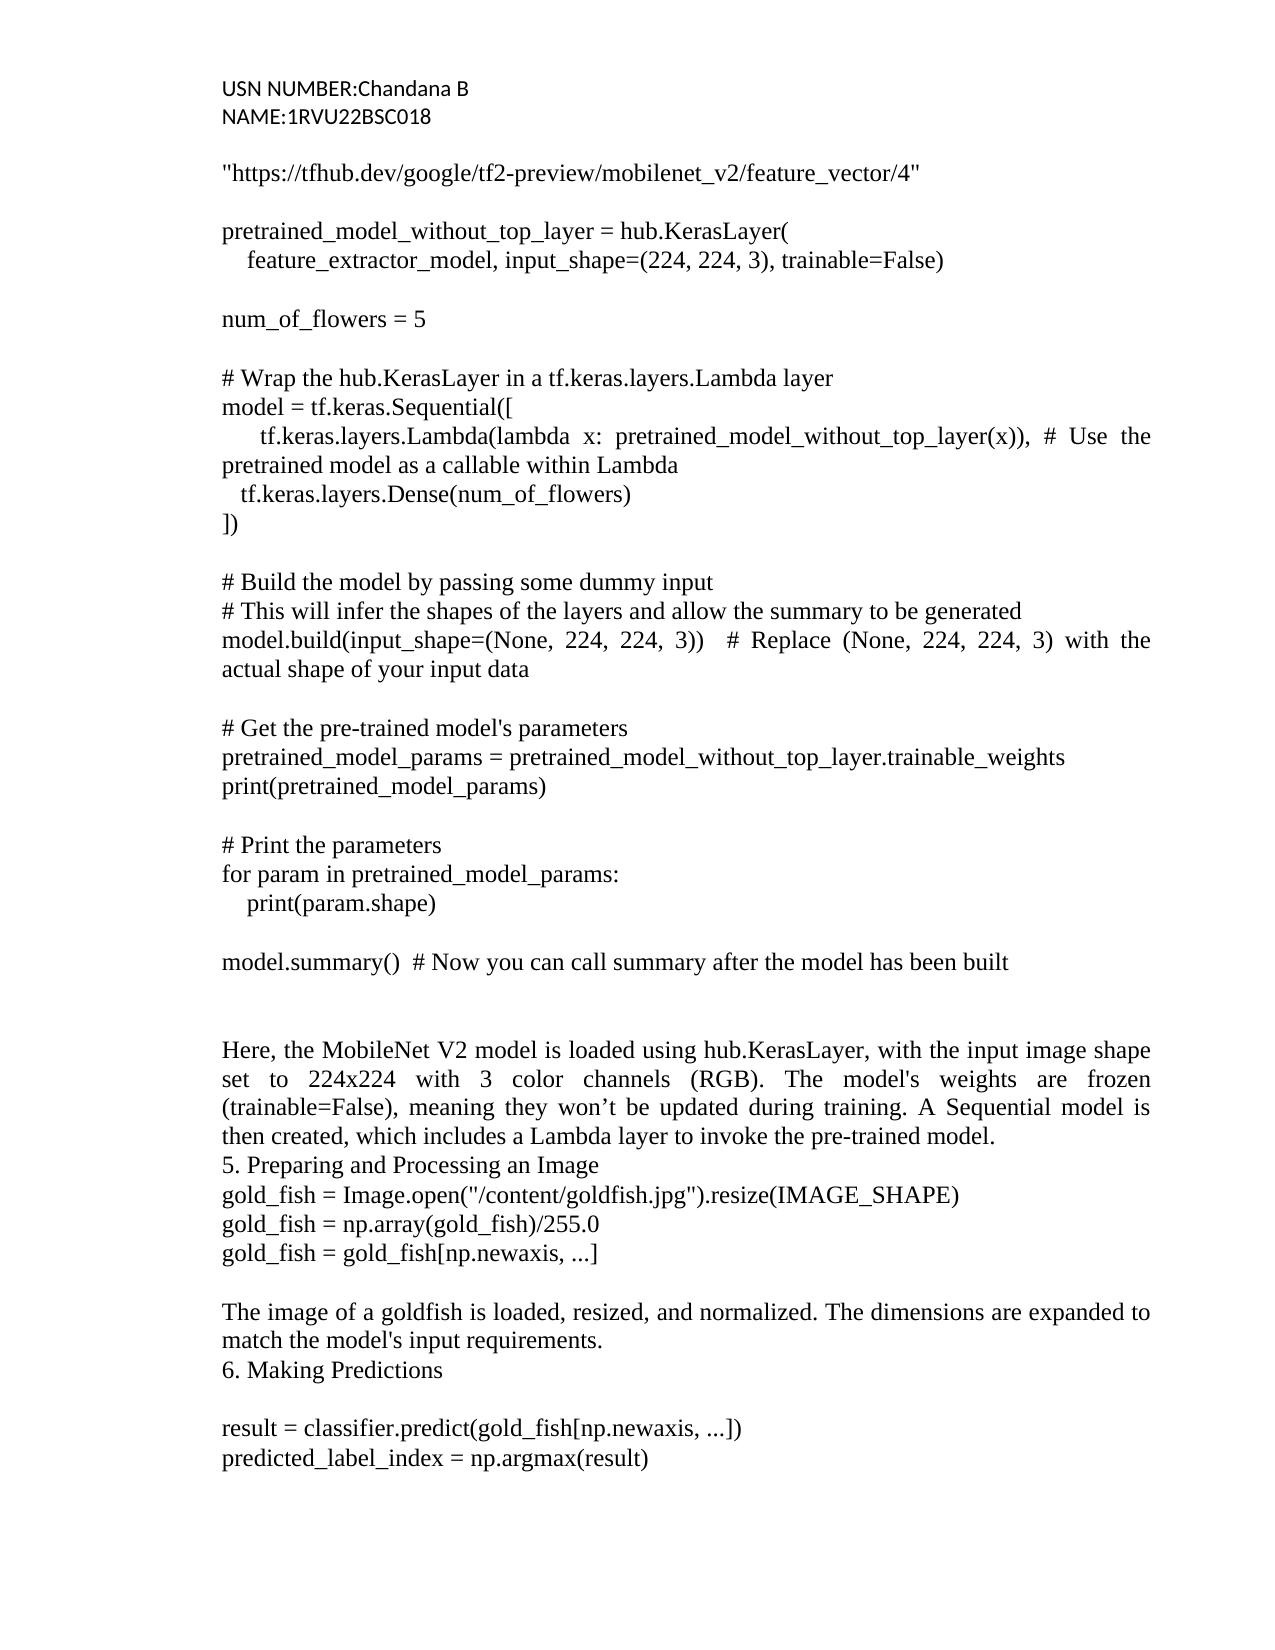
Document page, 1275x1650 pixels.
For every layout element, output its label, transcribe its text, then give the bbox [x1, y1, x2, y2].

text gold_fish = gold_fish[np.newaxis, ...] [222, 1238, 1152, 1267]
text result = classifier.predict(gold_fish[np.newaxis, ...]) [222, 1413, 1152, 1442]
text tf.keras.layers.Dense(num_of_flowers) [222, 479, 1152, 508]
text print(pretrained_model_params) [222, 771, 1152, 800]
text # This will infer the shapes of the layers and allow the summary to be generated [222, 596, 1152, 625]
text gold_fish = Image.open("/content/goldfish.jpg").resize(IMAGE_SHAPE) [222, 1180, 1152, 1208]
text 6. Making Predictions [222, 1355, 1152, 1383]
text model = tf.keras.Sequential([ [222, 392, 1152, 421]
text The image of a goldfish is loaded, resized, and normalized. The dimensions are expanded to match the model's input requirements. [222, 1297, 1152, 1354]
text # Get the pre-trained model's parameters [222, 713, 1152, 742]
text feature_extractor_model, input_shape=(224, 224, 3), trainable=False) [222, 246, 1152, 274]
text model.summary() # Now you can call summary after the model has been built [222, 947, 1152, 976]
text pretrained_model_without_top_layer = hub.KerasLayer( [222, 216, 1152, 245]
text for param in pretrained_model_params: [222, 859, 1152, 888]
text pretrained_model_params = pretrained_model_without_top_layer.trainable_weights [222, 742, 1152, 771]
text tf.keras.layers.Lambda(lambda x: pretrained_model_without_top_layer(x)), # Use the pretrained model as a callable within Lambda [222, 421, 1152, 479]
text ]) [222, 508, 1152, 537]
text model.build(input_shape=(None, 224, 224, 3)) # Replace (None, 224, 224, 3) with the actual shape of your input data [222, 626, 1152, 683]
text gold_fish = np.array(gold_fish)/255.0 [222, 1209, 1152, 1238]
text num_of_flowers = 5 [222, 304, 1152, 333]
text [222, 158, 1152, 187]
text # Wrap the hub.KerasLayer in a tf.keras.layers.Lambda layer [222, 363, 1152, 391]
text # Build the model by passing some dummy input [222, 567, 1152, 596]
text 5. Preparing and Processing an Image [222, 1150, 1152, 1179]
text Here, the MobileNet V2 model is loaded using hub.KerasLayer, with the input image shape set to 224x224 with 3 color channels (RGB). The model's weights are frozen (trainable=False), meaning they won’t be updated during training. A Sequential model is then created, which includes a Lambda layer to invoke the pre-trained model. [222, 1035, 1152, 1150]
text # Print the parameters [222, 830, 1152, 859]
text predicted_label_index = np.argmax(result) [222, 1443, 1152, 1471]
text print(param.shape) [222, 888, 1152, 917]
